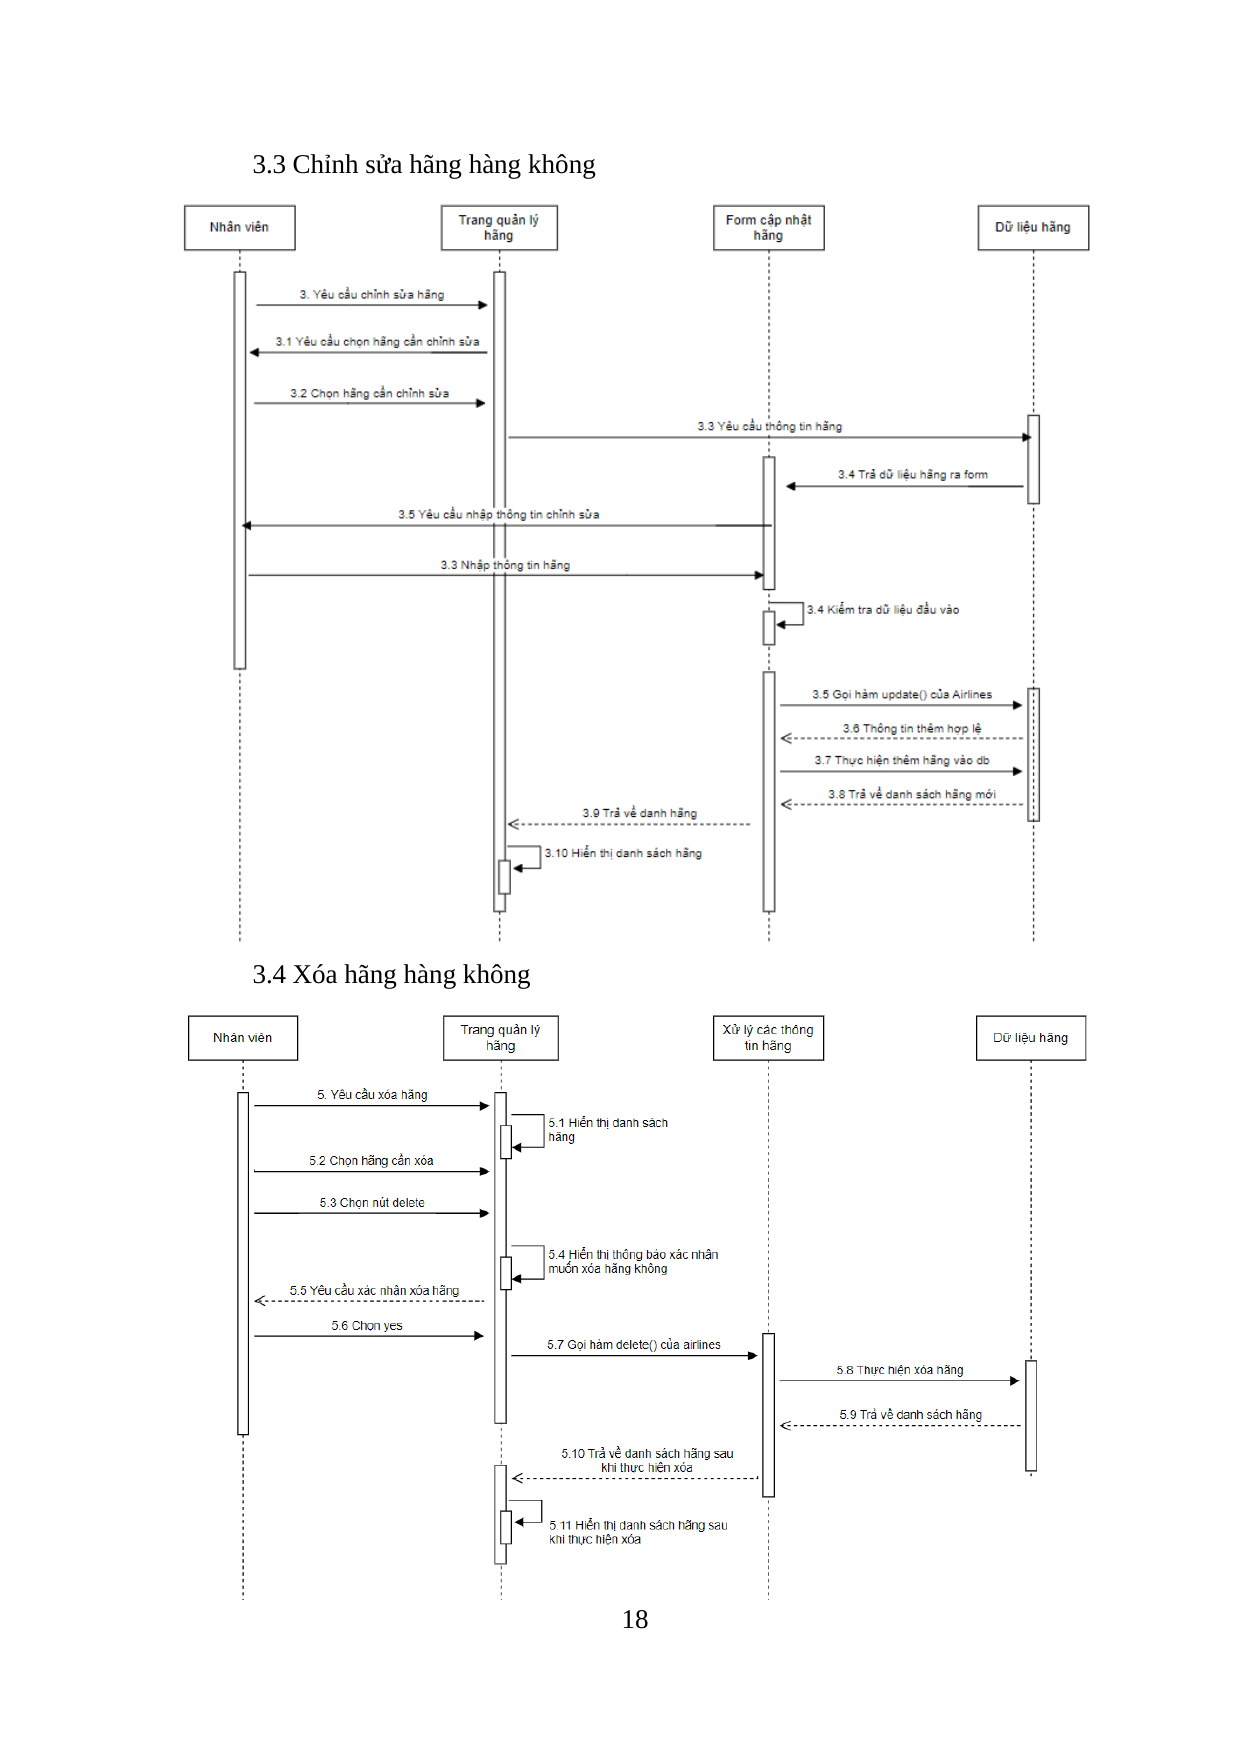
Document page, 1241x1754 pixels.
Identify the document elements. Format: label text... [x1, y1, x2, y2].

list Chỉnh sửa hãng hàng không [252, 148, 1092, 179]
list Xóa hãng hàng không [252, 958, 1092, 989]
picture [177, 194, 1093, 943]
picture [177, 1005, 1093, 1600]
